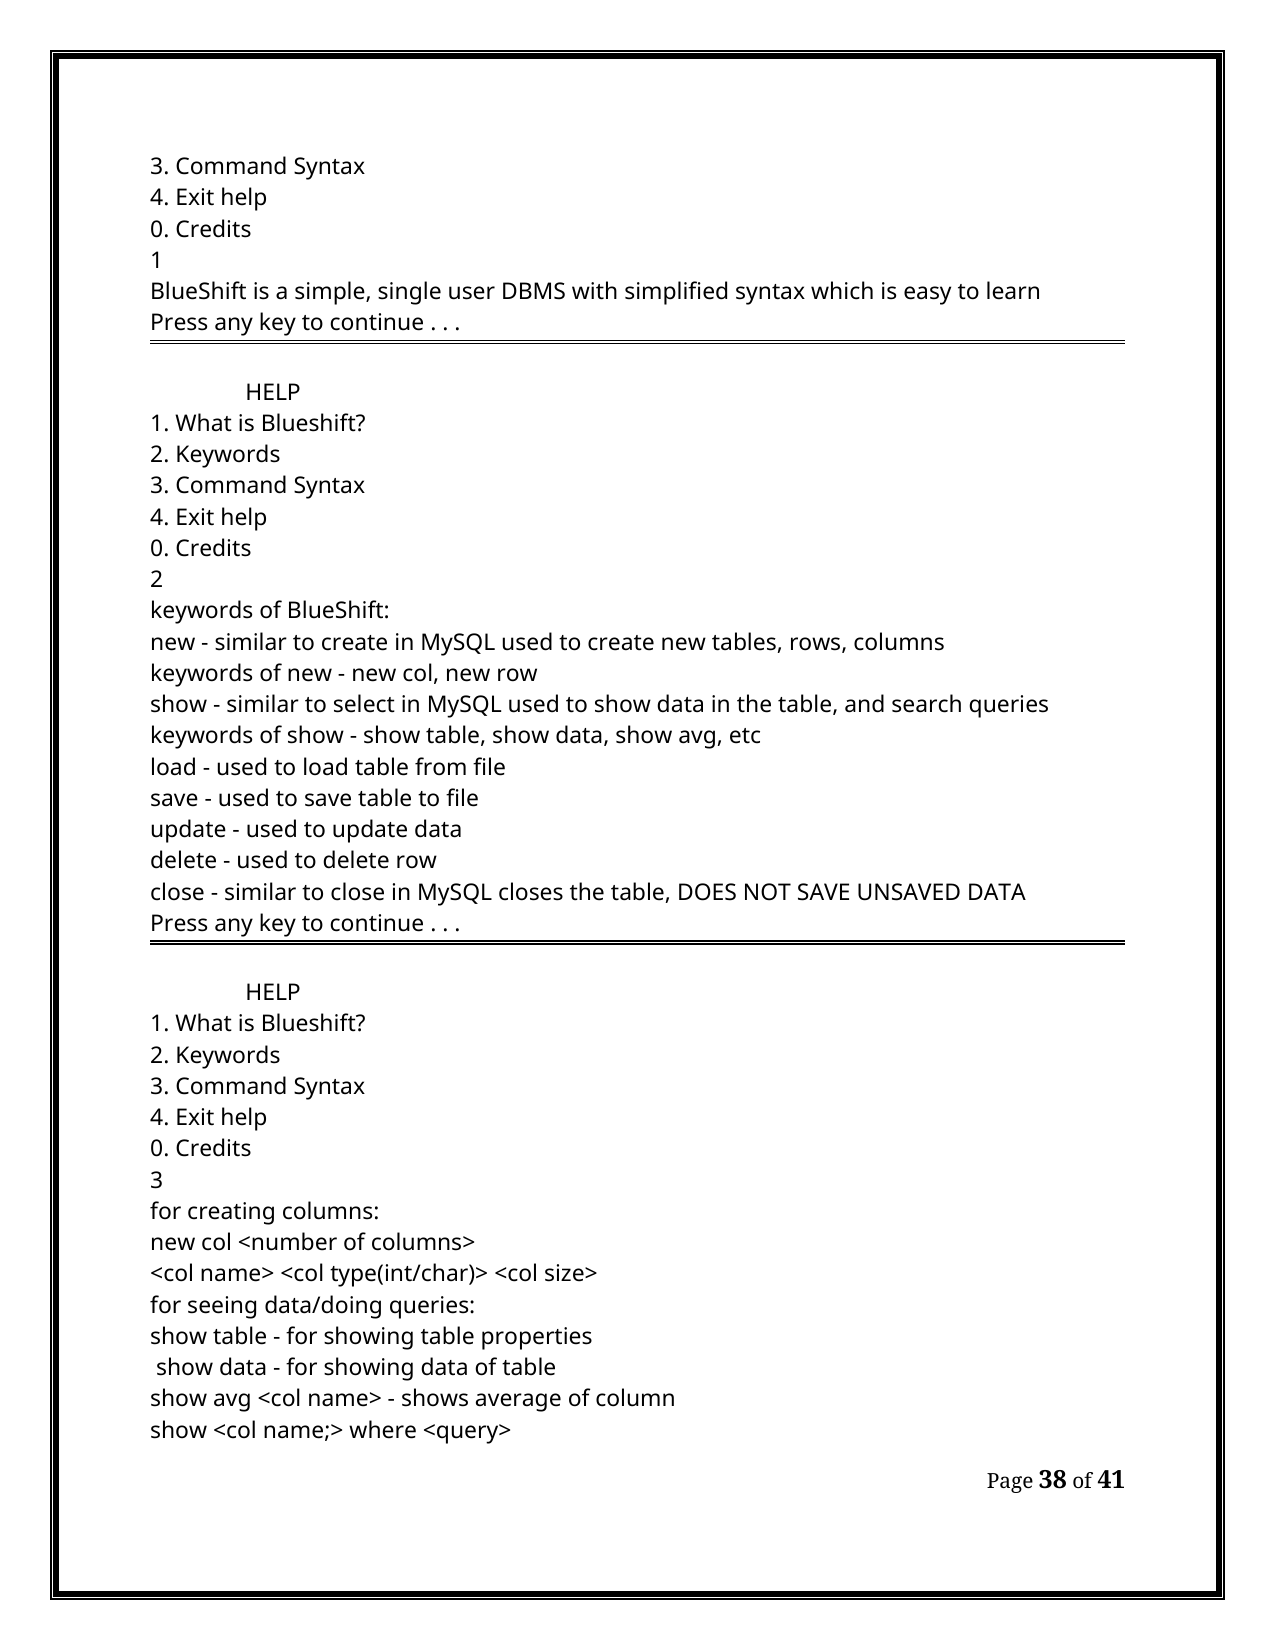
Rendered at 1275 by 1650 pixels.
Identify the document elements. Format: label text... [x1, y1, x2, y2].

text delete - used to delete row [150, 844, 1125, 876]
text 0. Credits [150, 532, 1125, 563]
text 3. Command Syntax [150, 150, 1125, 181]
text 4. Exit help [150, 1101, 1125, 1132]
text 1. What is Blueshift? [150, 1007, 1125, 1038]
text Press any key to continue . . . [150, 907, 1125, 940]
text HELP [150, 376, 1125, 407]
text 3. Command Syntax [150, 469, 1125, 501]
text 2. Keywords [150, 1038, 1125, 1070]
text new - similar to create in MySQL used to create new tables, rows, columns [150, 626, 1125, 657]
text 4. Exit help [150, 501, 1125, 532]
text 3. Command Syntax [150, 1070, 1125, 1101]
text 2 [150, 563, 1125, 594]
text keywords of new - new col, new row [150, 657, 1125, 688]
text keywords of show - show table, show data, show avg, etc [150, 719, 1125, 751]
text new col <number of columns> [150, 1226, 1125, 1257]
text load - used to load table from file [150, 751, 1125, 782]
text 4. Exit help [150, 181, 1125, 212]
text show <col name;> where <query> [150, 1413, 1125, 1445]
text <col name> <col type(int/char)> <col size> [150, 1257, 1125, 1288]
text show table - for showing table properties [150, 1320, 1125, 1351]
text show data - for showing data of table [150, 1351, 1125, 1382]
text for creating columns: [150, 1195, 1125, 1226]
text 0. Credits [150, 212, 1125, 244]
text show avg <col name> - shows average of column [150, 1382, 1125, 1413]
text show - similar to select in MySQL used to show data in the table, and search queries [150, 688, 1125, 719]
text close - similar to close in MySQL closes the table, DOES NOT SAVE UNSAVED DATA [150, 876, 1125, 907]
text 1. What is Blueshift? [150, 407, 1125, 438]
text save - used to save table to file [150, 782, 1125, 813]
text 2. Keywords [150, 438, 1125, 469]
text update - used to update data [150, 813, 1125, 844]
text Press any key to continue . . . [150, 306, 1125, 340]
text 0. Credits [150, 1132, 1125, 1163]
text 1 [150, 244, 1125, 275]
text HELP [150, 976, 1125, 1007]
text for seeing data/doing queries: [150, 1288, 1125, 1320]
text keywords of BlueShift: [150, 594, 1125, 626]
text BlueShift is a simple, single user DBMS with simplified syntax which is easy to learn [150, 275, 1125, 306]
text 3 [150, 1163, 1125, 1195]
